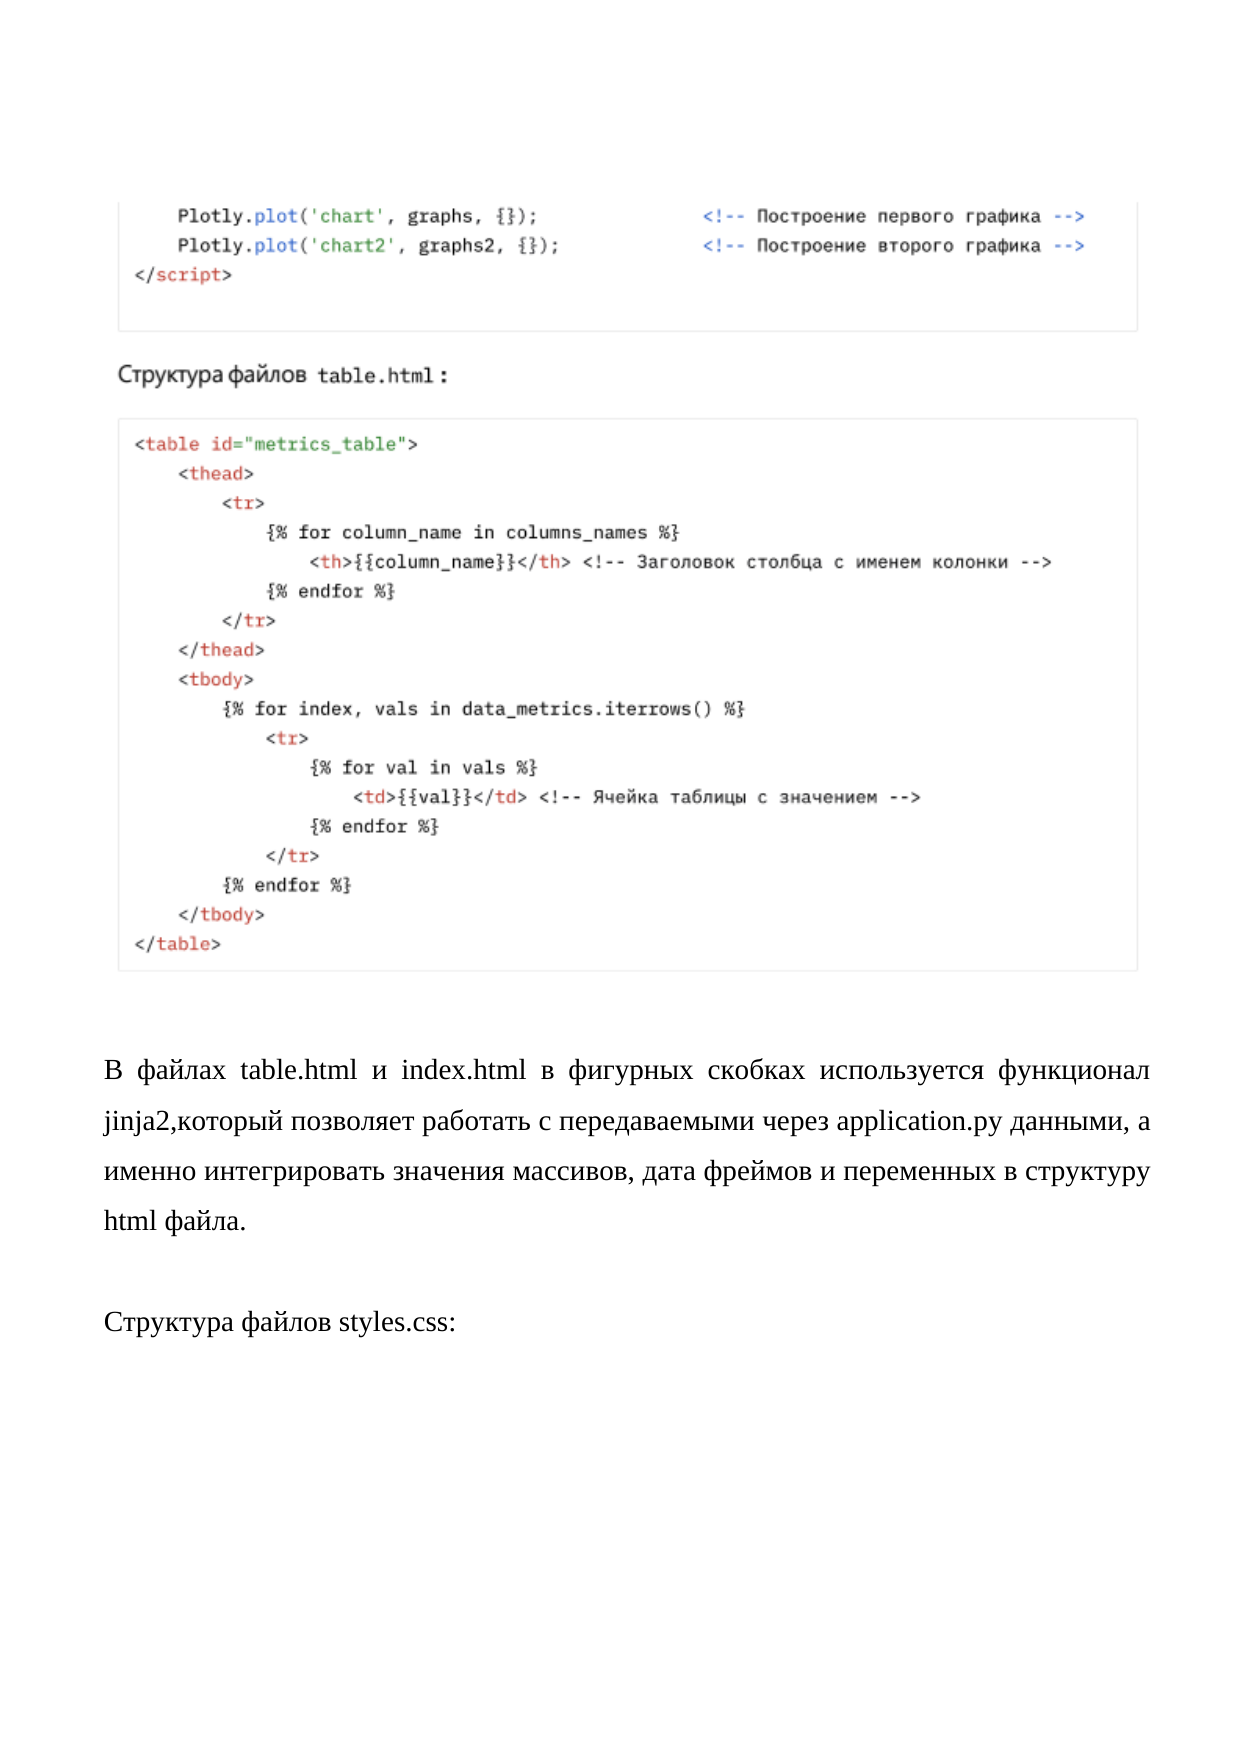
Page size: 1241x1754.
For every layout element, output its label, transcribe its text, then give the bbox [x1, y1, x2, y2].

picture [104, 118, 1151, 986]
list Структура файлов styles.css: [103, 1304, 1152, 1337]
list В файлах table.html и index.html в фигурных скобках используется функционал jinja2,который позволяет работать с передаваемыми через application.py данными, а именно интегрировать значения массивов, дата фреймов и переменных в структуру html файла. [103, 1052, 1152, 1237]
